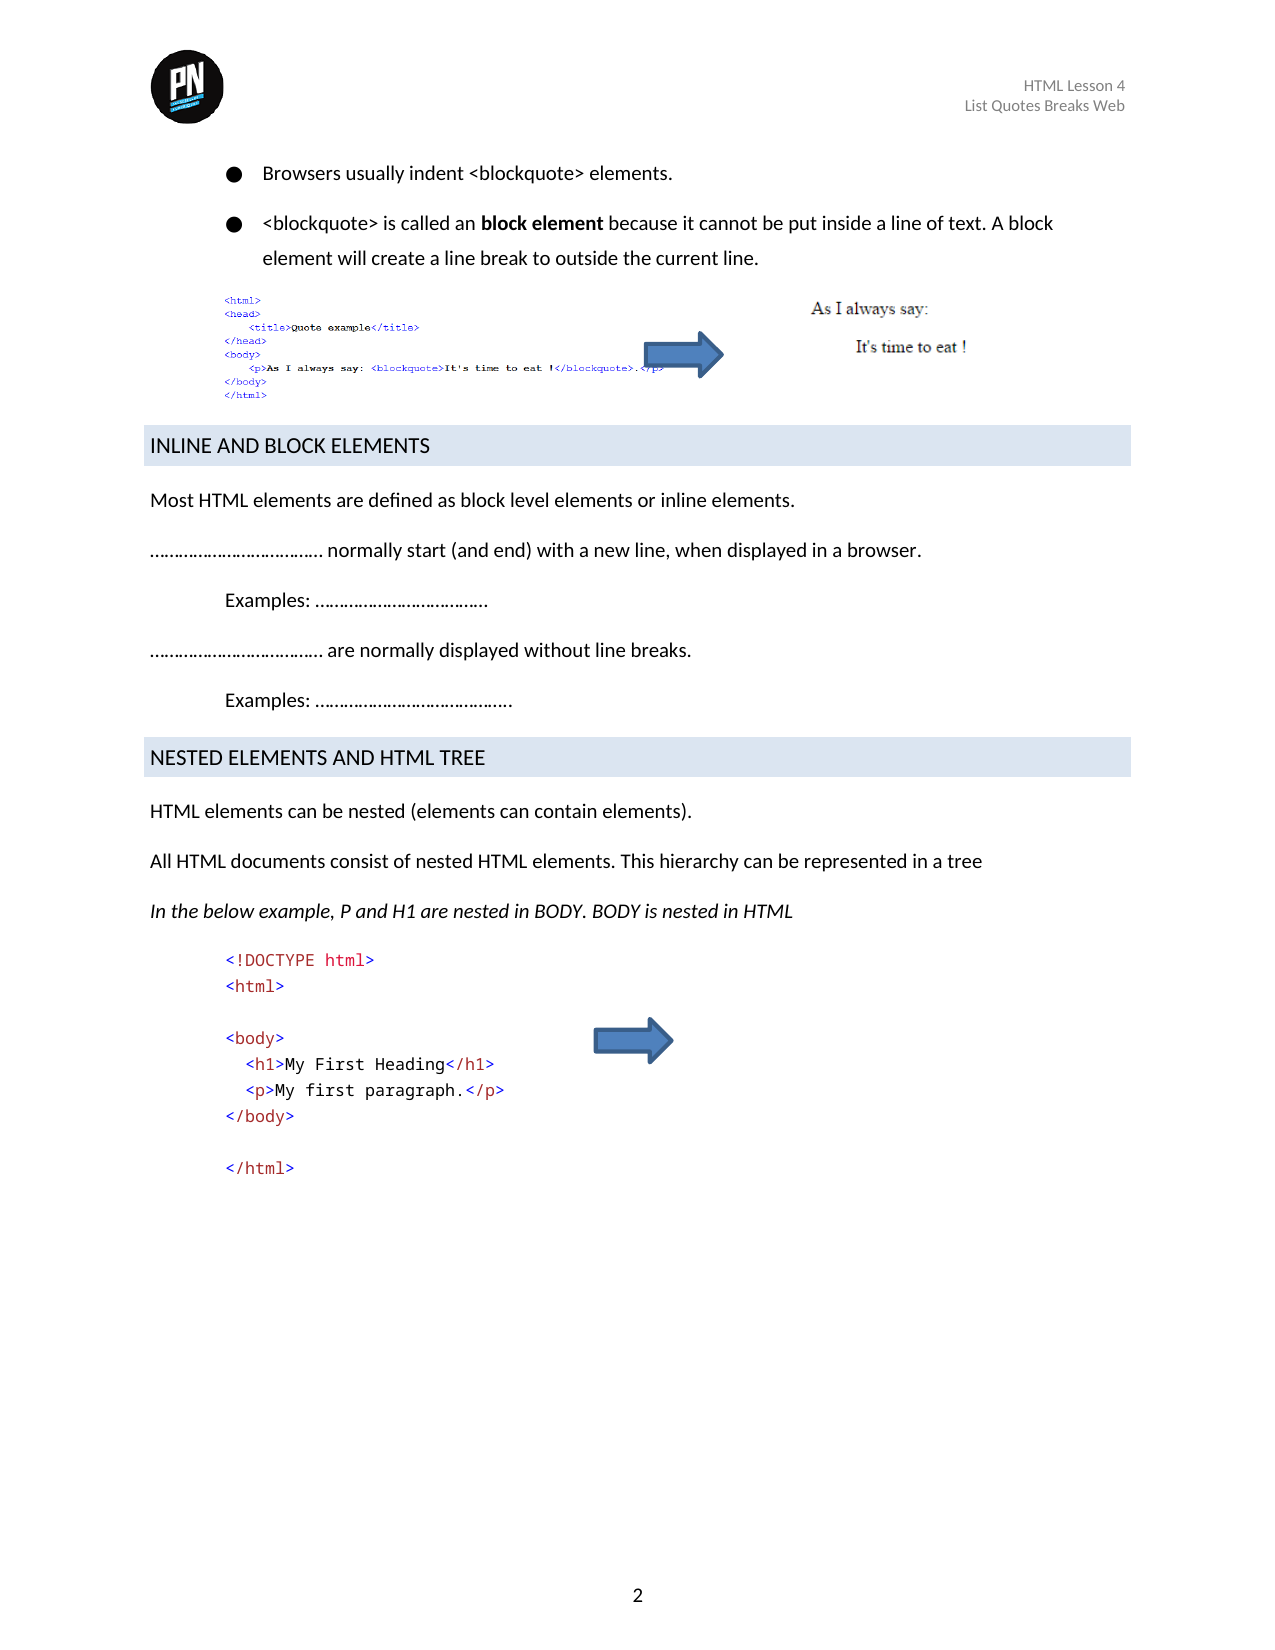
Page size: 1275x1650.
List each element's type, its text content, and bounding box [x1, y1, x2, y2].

text Examples: ……………………………… [150, 587, 1125, 612]
text Examples: ………………………………….. [150, 687, 1125, 712]
text In the below example, P and H1 are nested in BODY. BODY is nested in HTML [150, 898, 1125, 923]
picture [225, 295, 670, 401]
picture [807, 295, 1003, 375]
text <!DOCTYPE html> <html> <body> <h1>My First Heading</h1> <p>My first paragraph.</p> </body> </html> [225, 948, 1125, 1179]
text ……………………………… normally start (and end) with a new line, when displayed in a browser. [150, 537, 1125, 562]
list Browsers usually indent <blockquote> elements. [225, 150, 1125, 193]
text All HTML documents consist of nested HTML elements. This hierarchy can be represented in a tree [150, 848, 1125, 873]
subtitle INLINE AND BLOCK ELEMENTS [150, 432, 1125, 460]
text ……………………………… are normally displayed without line breaks. [150, 637, 1125, 662]
picture [150, 49, 224, 124]
text HTML elements can be nested (elements can contain elements). [150, 798, 1125, 823]
text Most HTML elements are defined as block level elements or inline elements. [150, 487, 1125, 512]
subtitle NESTED ELEMENTS AND HTML TREE [150, 743, 1125, 771]
list <blockquote> is called an block element because it cannot be put inside a line of text. A block element will create a line break to outside the current line. [225, 199, 1125, 271]
